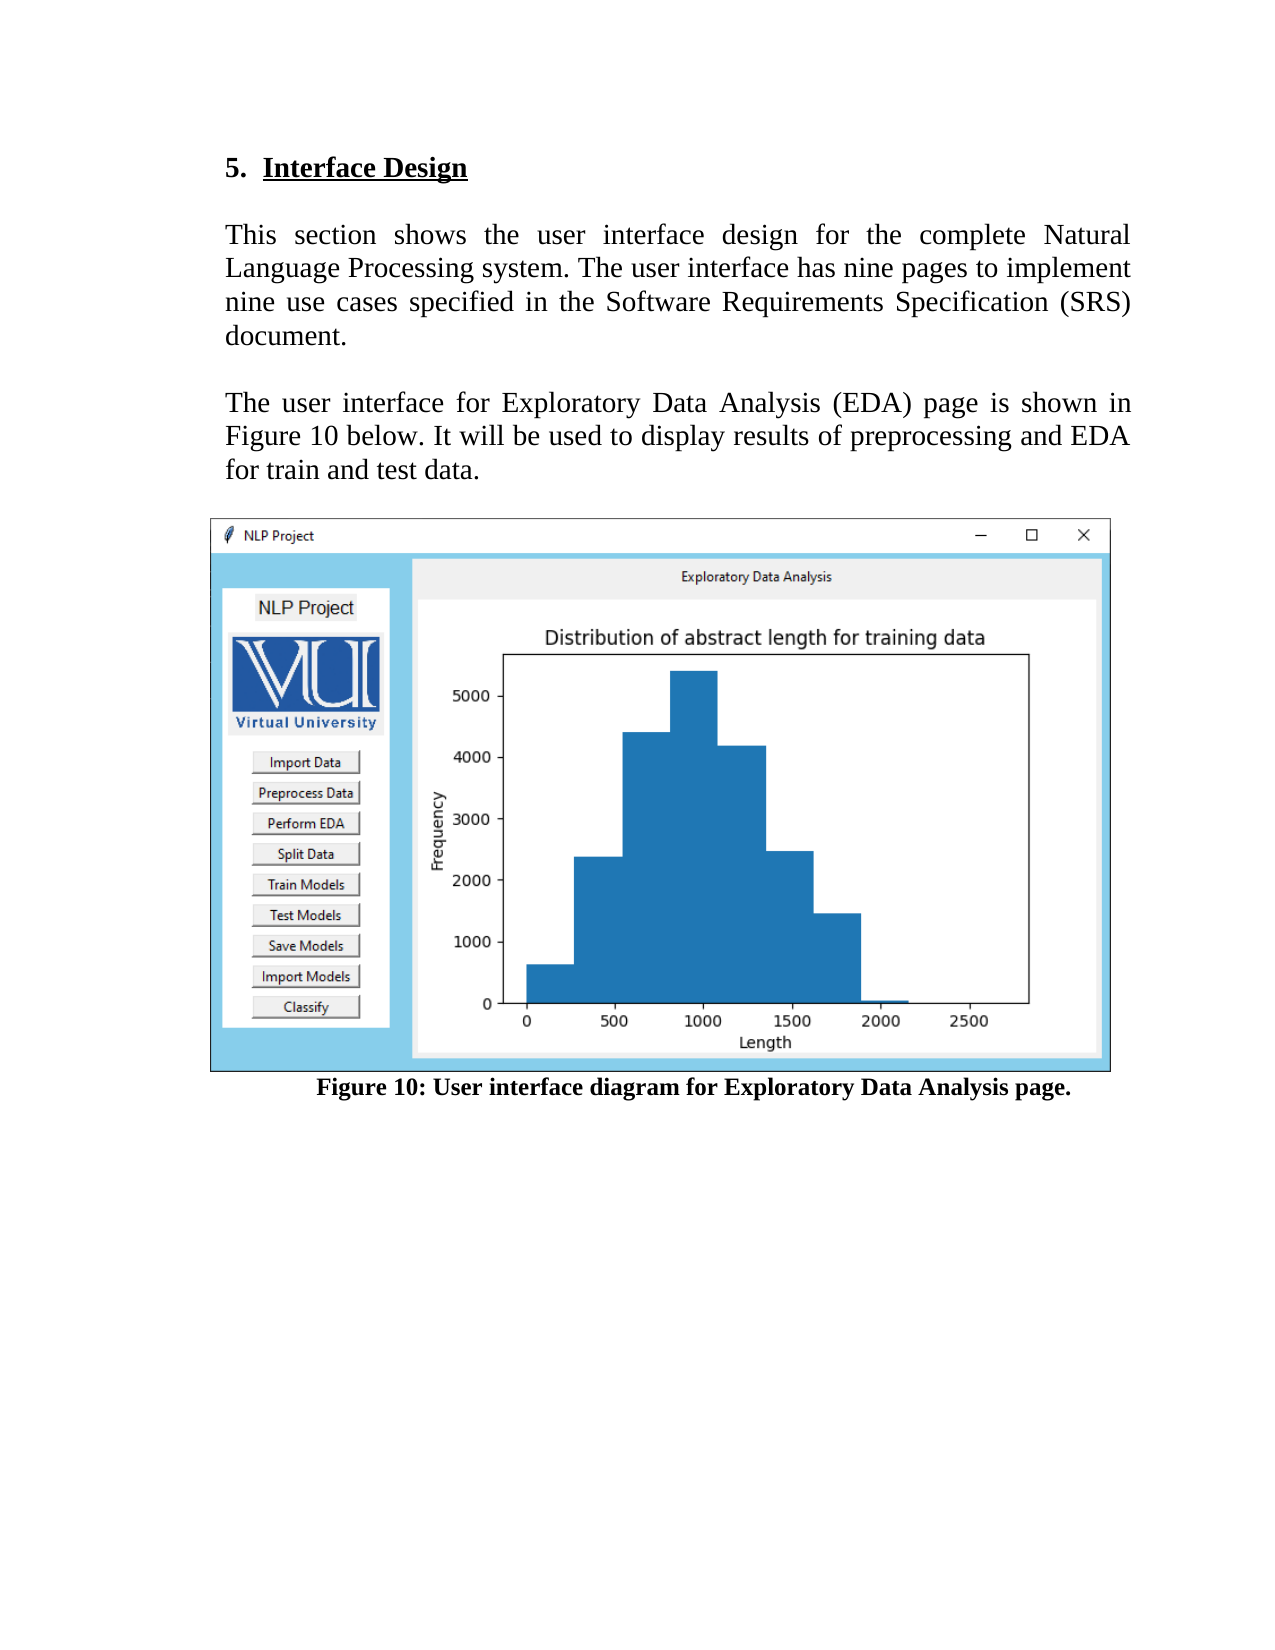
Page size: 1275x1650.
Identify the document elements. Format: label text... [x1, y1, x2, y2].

text Figure 10: User interface diagram for Exploratory Data Analysis page. [187, 1072, 1200, 1101]
text This section shows the user interface design for the complete Natural Language Processing system. The user interface has nine pages to implement nine use cases specified in the Software Requirements Specification (SRS) document. [225, 217, 1132, 351]
list Interface Design [225, 150, 1132, 183]
text The user interface for Exploratory Data Analysis (EDA) page is shown in Figure 10 below. It will be used to display results of preprocessing and EDA for train and test data. [225, 385, 1132, 485]
picture [210, 518, 1111, 1072]
